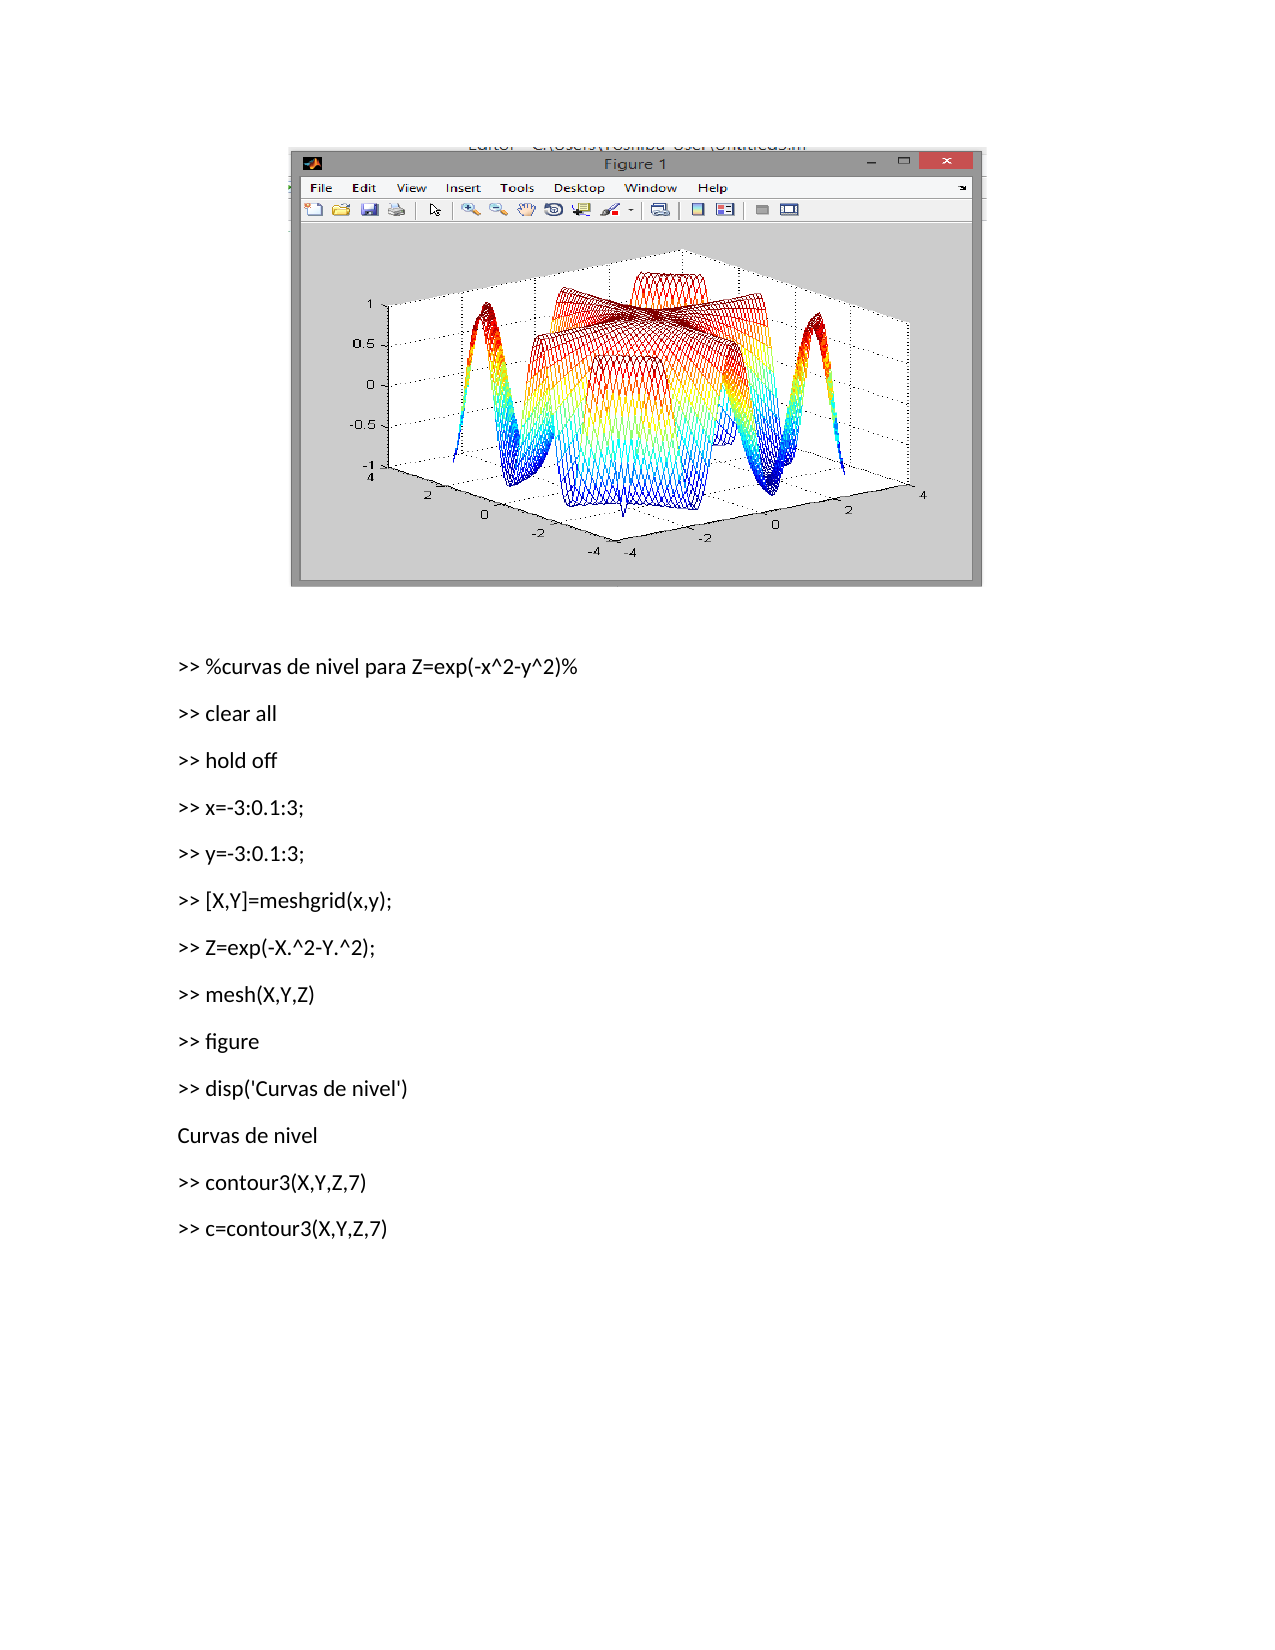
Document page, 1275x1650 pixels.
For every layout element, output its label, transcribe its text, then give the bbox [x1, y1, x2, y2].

text >> y=-3:0.1:3; [177, 839, 1098, 868]
text >> mesh(X,Y,Z) [177, 980, 1098, 1008]
text >> contour3(X,Y,Z,7) [177, 1168, 1098, 1196]
text Curvas de nivel [177, 1121, 1098, 1149]
text >> %curvas de nivel para Z=exp(-x^2-y^2)% [177, 652, 1098, 680]
text >> clear all [177, 699, 1098, 727]
text >> figure [177, 1027, 1098, 1055]
text >> x=-3:0.1:3; [177, 793, 1098, 821]
text >> Z=exp(-X.^2-Y.^2); [177, 933, 1098, 961]
text >> c=contour3(X,Y,Z,7) [177, 1214, 1098, 1243]
text >> hold off [177, 746, 1098, 774]
picture [288, 147, 987, 587]
text >> [X,Y]=meshgrid(x,y); [177, 886, 1098, 914]
text >> disp('Curvas de nivel') [177, 1074, 1098, 1102]
